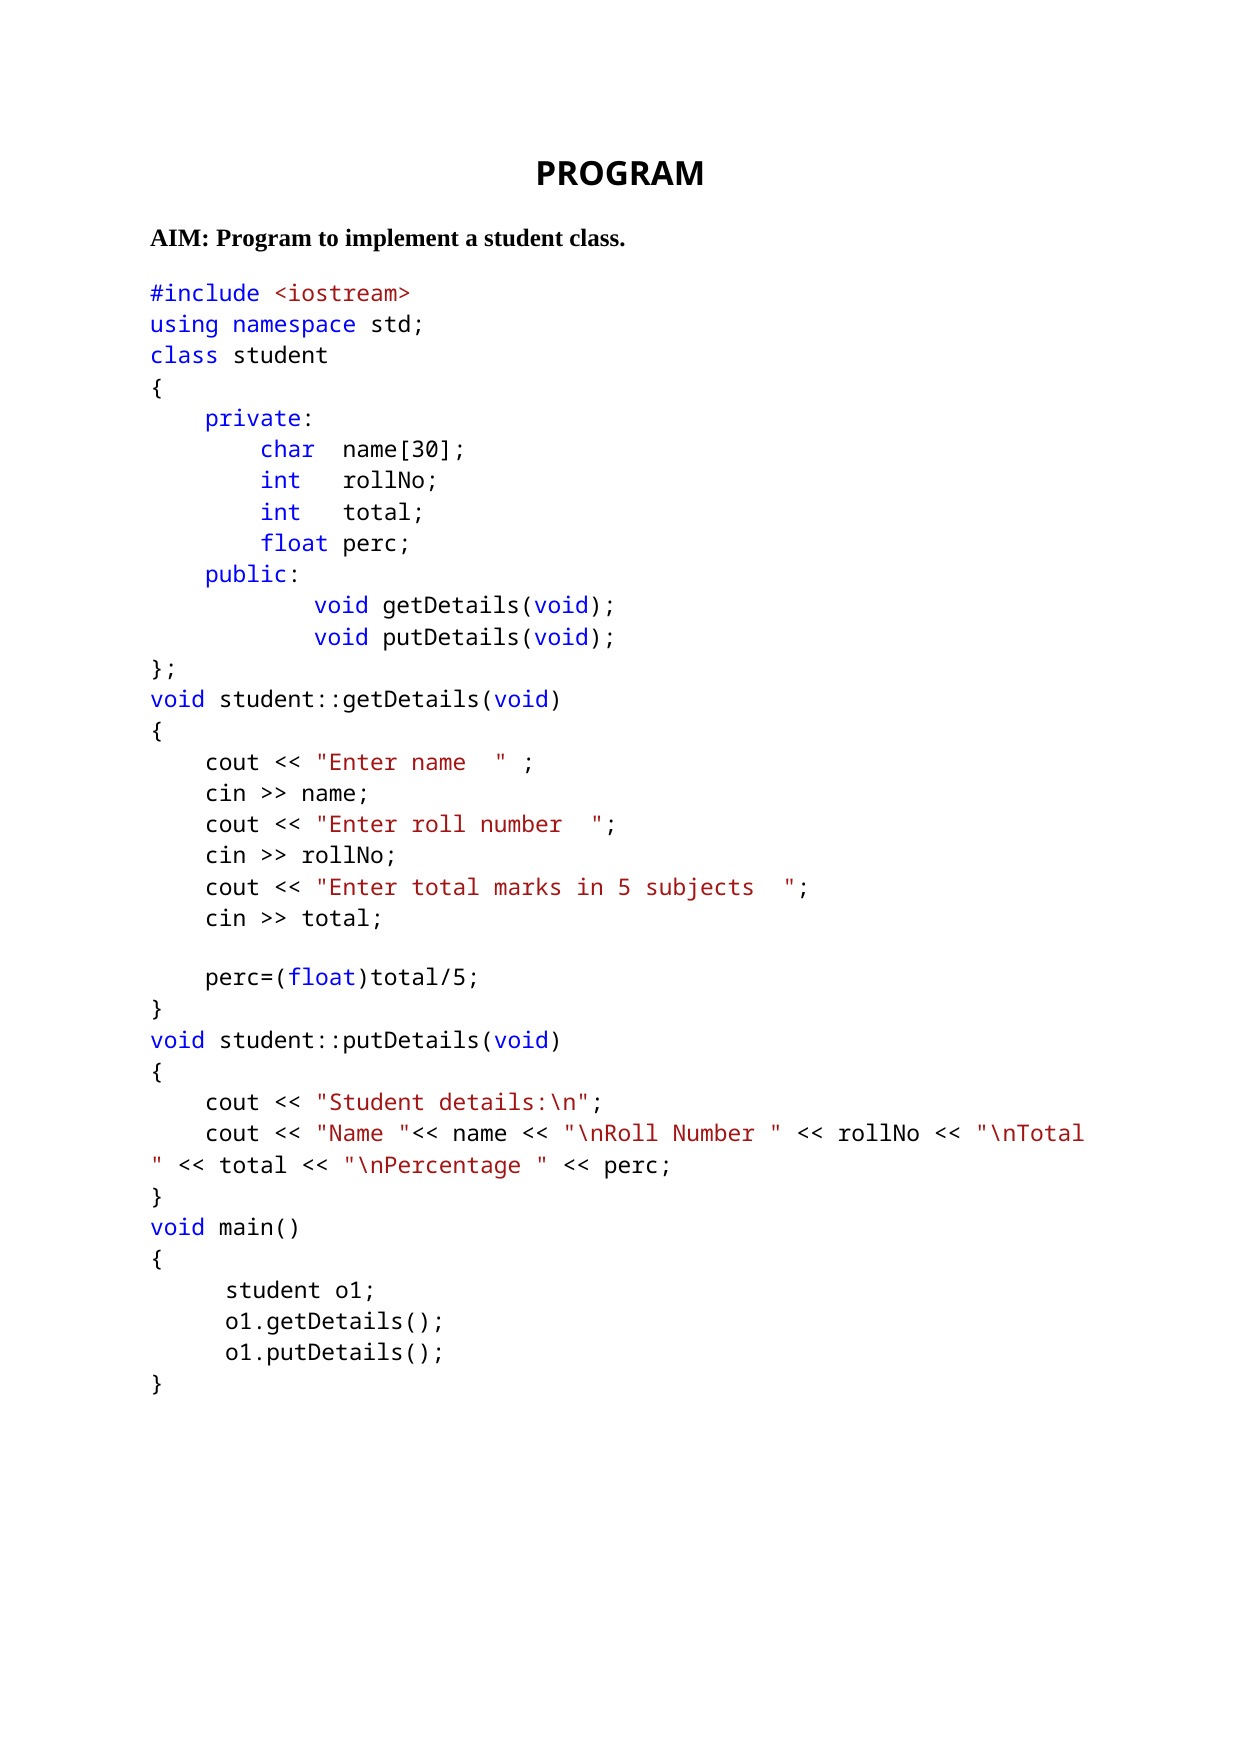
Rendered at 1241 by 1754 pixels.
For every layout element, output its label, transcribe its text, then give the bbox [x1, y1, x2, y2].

text { [150, 714, 1090, 746]
text int rollNo; [150, 464, 1090, 496]
text using namespace std; [150, 308, 1090, 339]
text { [150, 371, 1090, 402]
text cout << "Enter roll number "; [150, 808, 1090, 839]
text } [150, 1367, 1090, 1399]
text char name[30]; [150, 433, 1090, 464]
text void student::getDetails(void) [150, 683, 1090, 714]
text AIM: Program to implement a student class. [150, 223, 1090, 252]
text public: [150, 558, 1090, 589]
text int total; [150, 496, 1090, 527]
text PROGRAM [150, 150, 1090, 195]
text #include <iostream> [150, 277, 1090, 308]
text { [150, 1242, 1090, 1274]
text void getDetails(void); [150, 589, 1090, 621]
text private: [150, 402, 1090, 433]
text cin >> rollNo; [150, 839, 1090, 871]
text float perc; [150, 527, 1090, 558]
text cout << "Enter total marks in 5 subjects "; [150, 871, 1090, 902]
text } [150, 1180, 1090, 1211]
text o1.getDetails(); [150, 1305, 1090, 1336]
text student o1; [150, 1274, 1090, 1305]
text void student::putDetails(void) [150, 1024, 1090, 1055]
text cout << "Name "<< name << "\nRoll Number " << rollNo << "\nTotal " << total << "\nPercentage " << perc; [150, 1117, 1090, 1180]
text { [150, 1055, 1090, 1086]
text cout << "Enter name " ; [150, 746, 1090, 777]
text cin >> total; [150, 902, 1090, 933]
text class student [150, 339, 1090, 371]
text perc=(float)total/5; [150, 961, 1090, 992]
text cin >> name; [150, 777, 1090, 808]
text cout << "Student details:\n"; [150, 1086, 1090, 1117]
text void putDetails(void); [150, 621, 1090, 652]
text void main() [150, 1211, 1090, 1242]
text o1.putDetails(); [150, 1336, 1090, 1367]
text }; [150, 652, 1090, 683]
text } [150, 992, 1090, 1024]
